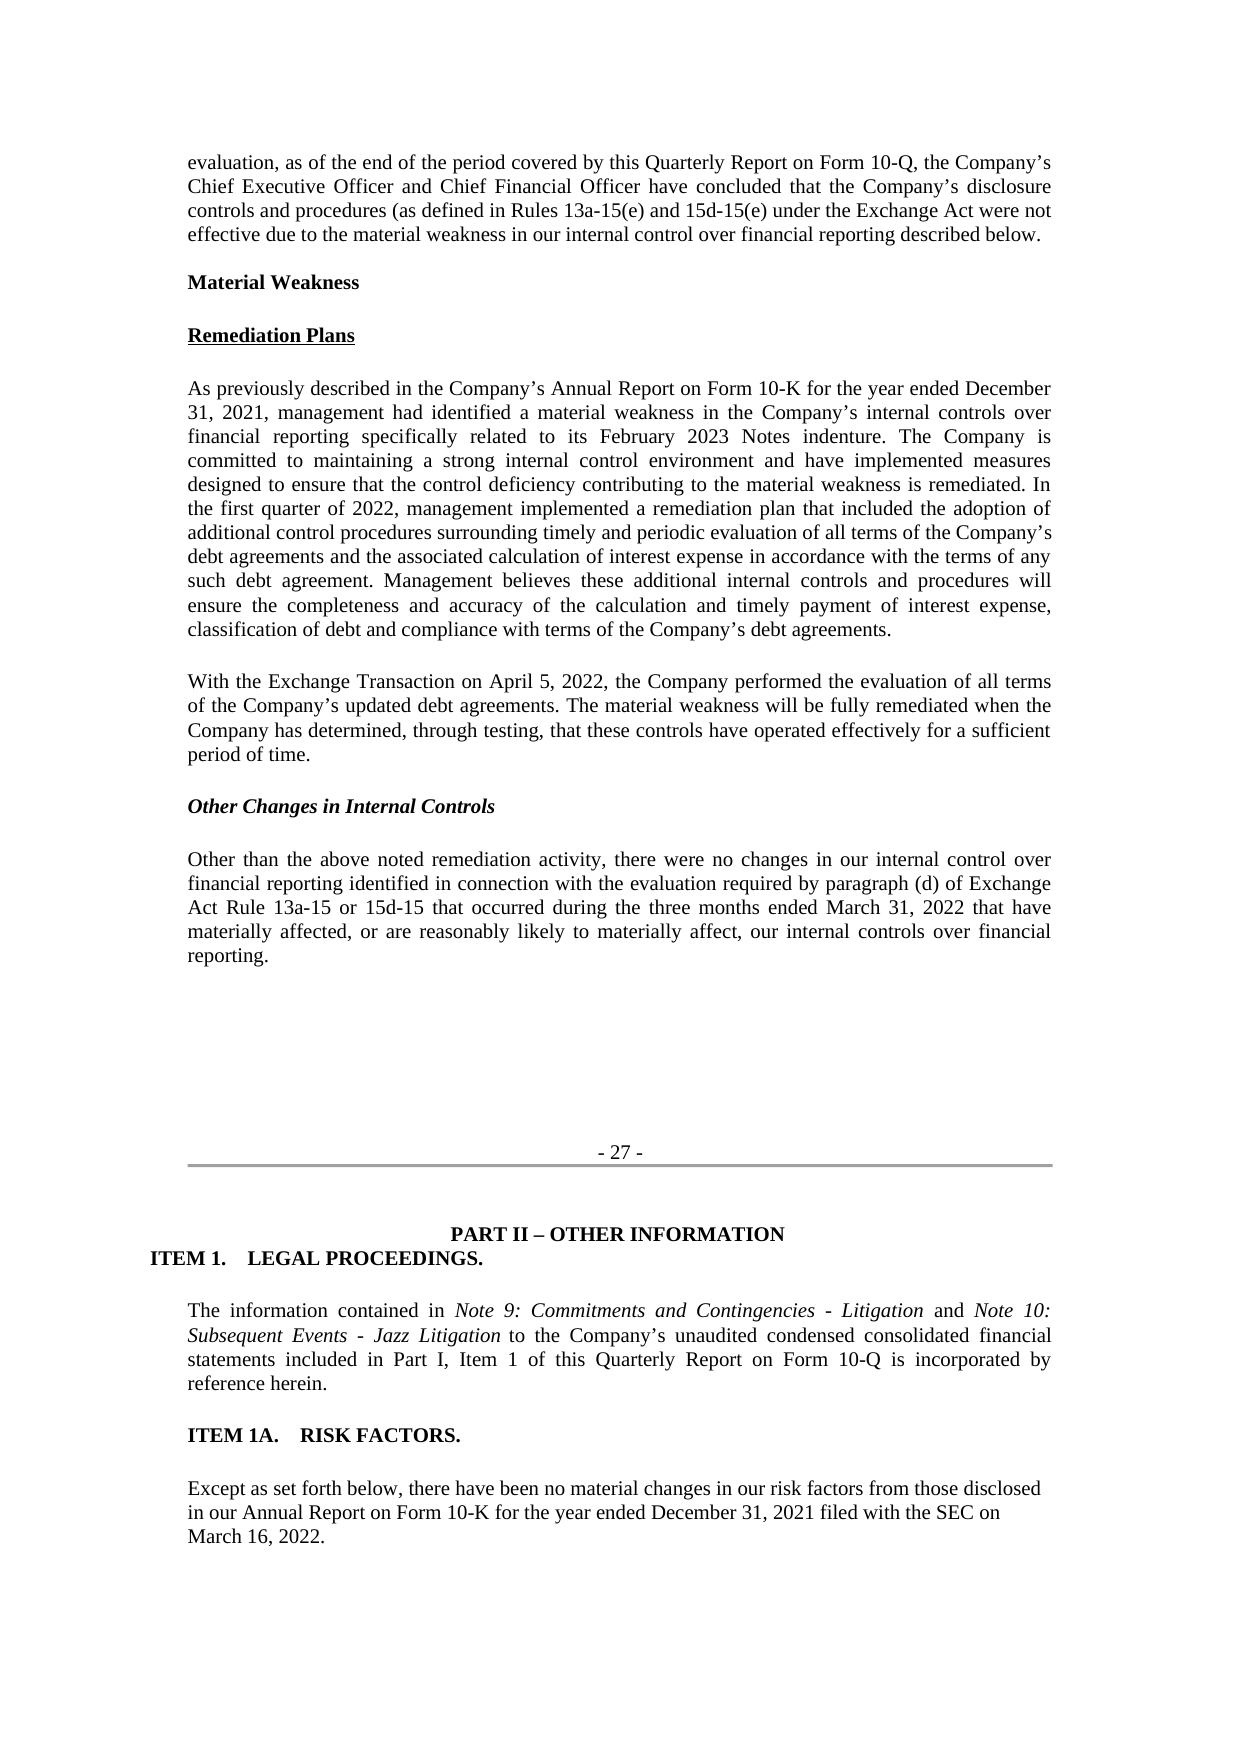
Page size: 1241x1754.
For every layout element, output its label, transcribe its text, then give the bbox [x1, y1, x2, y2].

text ITEM 1. LEGAL PROCEEDINGS. [150, 1246, 1053, 1270]
text Except as set forth below, there have been no material changes in our risk factors from those disclosed in our Annual Report on Form 10-K for the year ended December 31, 2021 filed with the SEC on March 16, 2022. [187, 1476, 1053, 1548]
text PART II – OTHER INFORMATION [187, 1222, 1053, 1246]
text - 27 - [187, 1140, 1053, 1164]
text Other than the above noted remediation activity, there were no changes in our internal control over financial reporting identified in connection with the evaluation required by paragraph (d) of Exchange Act Rule 13a-15 or 15d-15 that occurred during the three months ended March 31, 2022 that have materially affected, or are reasonably likely to materially affect, our internal controls over financial reporting. [187, 847, 1053, 967]
text Remediation Plans [187, 323, 1053, 347]
text As previously described in the Company’s Annual Report on Form 10-K for the year ended December 31, 2021, management had identified a material weakness in the Company’s internal controls over financial reporting specifically related to its February 2023 Notes indenture. The Company is committed to maintaining a strong internal control environment and have implemented measures designed to ensure that the control deficiency contributing to the material weakness is remediated. In the first quarter of 2022, management implemented a remediation plan that included the adoption of additional control procedures surrounding timely and periodic evaluation of all terms of the Company’s debt agreements and the associated calculation of interest expense in accordance with the terms of any such debt agreement. Management believes these additional internal controls and procedures will ensure the completeness and accuracy of the calculation and timely payment of interest expense, classification of debt and compliance with terms of the Company’s debt agreements. [187, 376, 1053, 641]
text The information contained in Note 9: Commitments and Contingencies - Litigation and Note 10: Subsequent Events - Jazz Litigation to the Company’s unaudited condensed consolidated financial statements included in Part I, Item 1 of this Quarterly Report on Form 10-Q is incorporated by reference herein. [187, 1298, 1053, 1395]
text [187, 150, 1053, 246]
text Other Changes in Internal Controls [187, 794, 1053, 818]
text ITEM 1A. RISK FACTORS. [187, 1423, 1053, 1447]
text With the Exchange Transaction on April 5, 2022, the Company performed the evaluation of all terms of the Company’s updated debt agreements. The material weakness will be fully remediated when the Company has determined, through testing, that these controls have operated effectively for a sufficient period of time. [187, 669, 1053, 766]
text Material Weakness [187, 270, 1053, 294]
